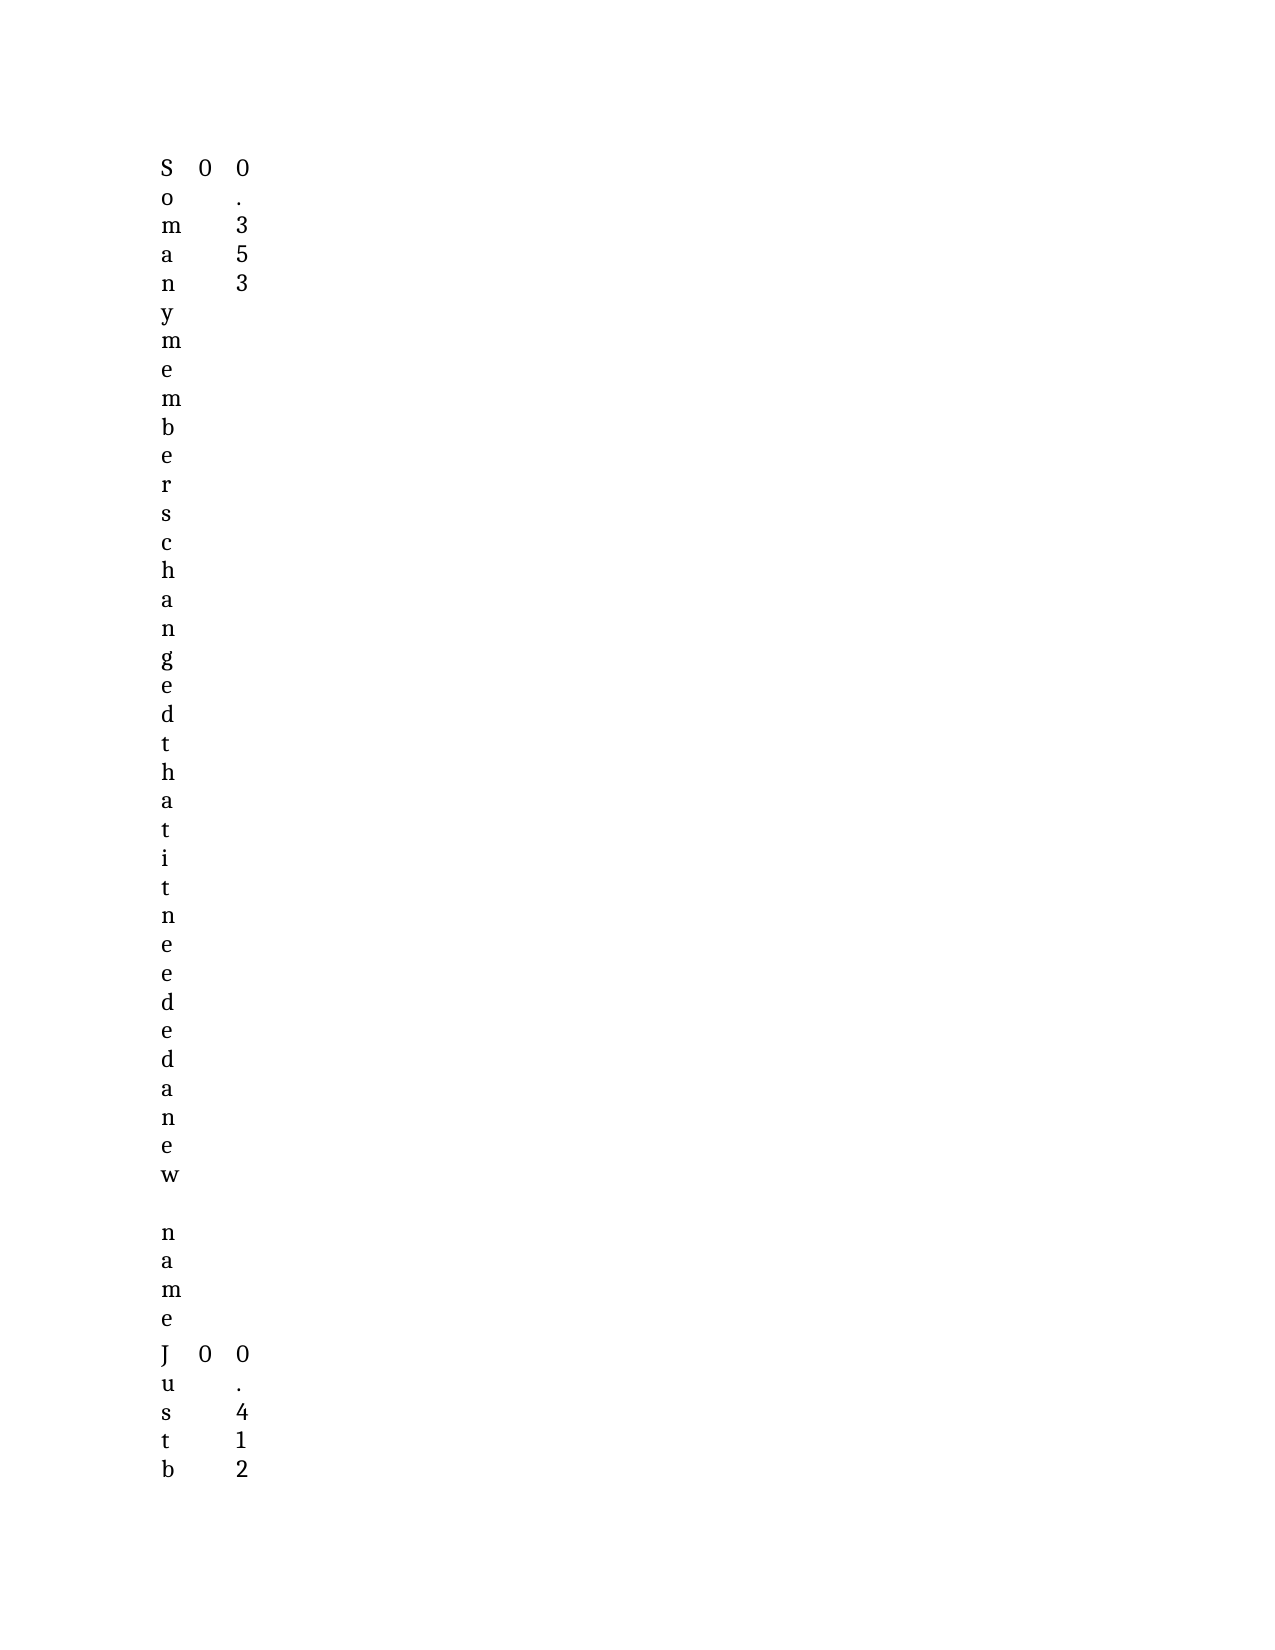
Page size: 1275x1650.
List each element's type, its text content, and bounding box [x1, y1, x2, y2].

table_cell 0.412 [225, 1336, 262, 1487]
table_cell So many members changed that it needed a new name [150, 150, 187, 1336]
table_cell 0 [188, 150, 225, 1336]
table_cell 0 [188, 1336, 225, 1487]
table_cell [150, 1336, 187, 1487]
table_cell 0.353 [225, 150, 262, 1336]
